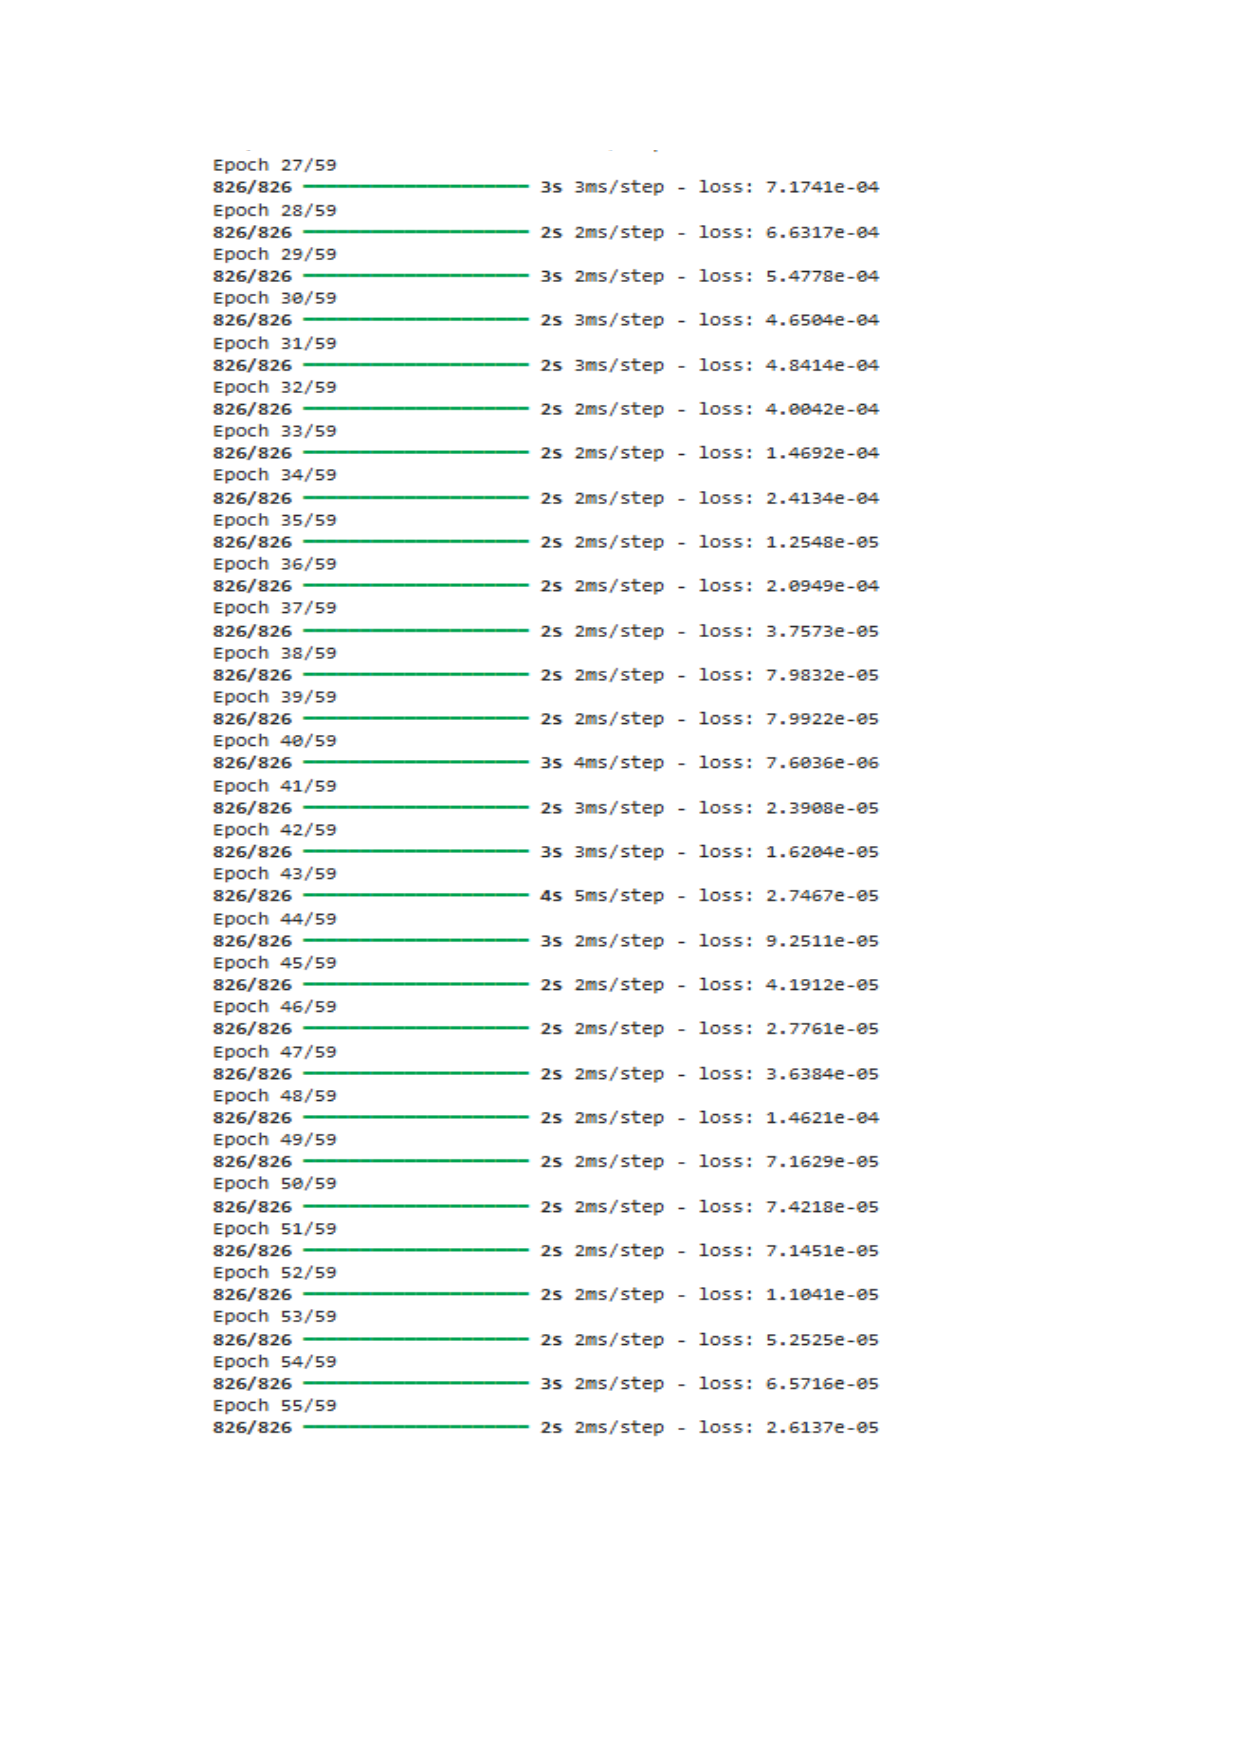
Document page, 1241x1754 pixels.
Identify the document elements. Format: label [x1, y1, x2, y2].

picture [150, 150, 1062, 1441]
